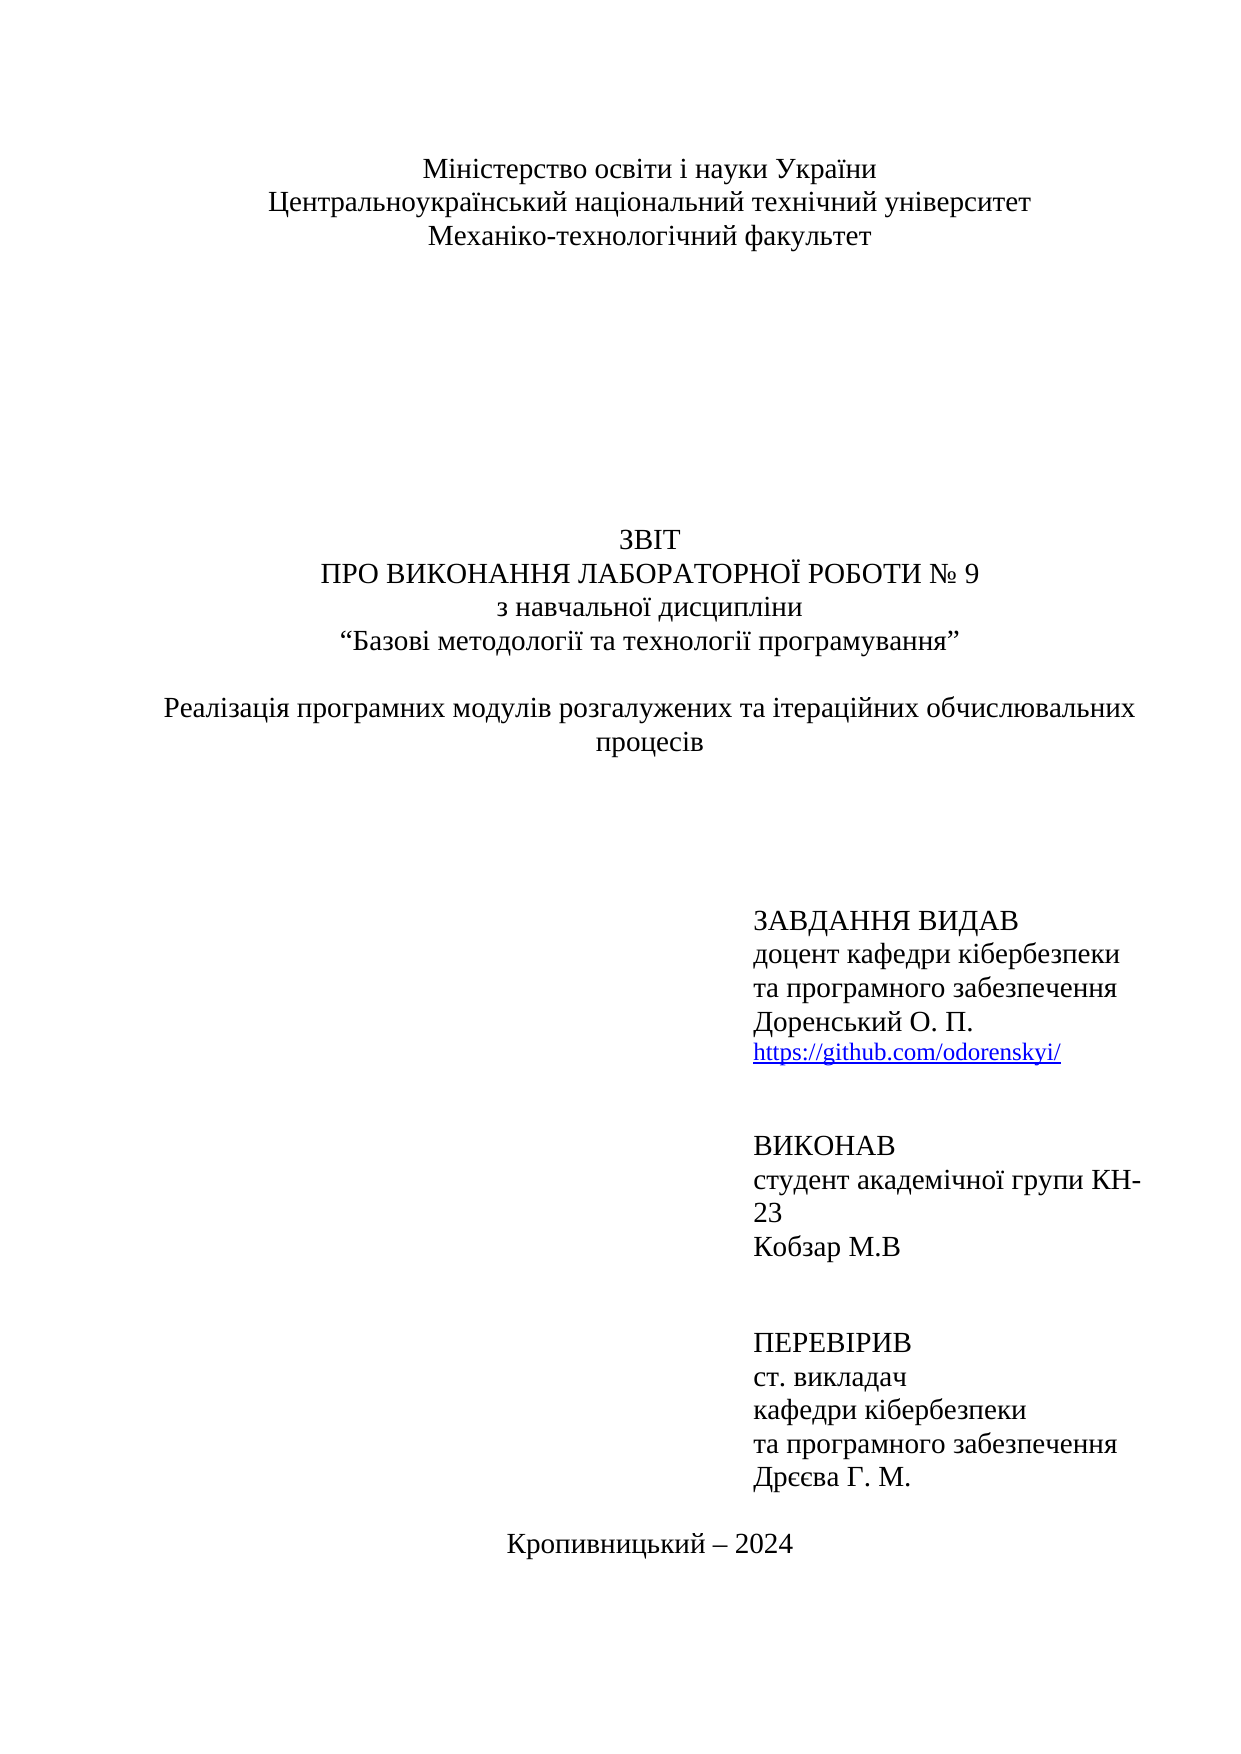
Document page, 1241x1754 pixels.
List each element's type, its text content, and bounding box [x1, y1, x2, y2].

text з навчальної дисципліни [148, 589, 1152, 623]
text ЗВІТ [148, 522, 1152, 556]
text доцент кафедри кібербезпеки та програмного забезпечення [753, 937, 1152, 1004]
text Кобзар М.В [753, 1229, 1152, 1263]
text “Базові методології та технології програмування” [148, 623, 1152, 657]
text Механіко-технологічний факультет [148, 218, 1152, 252]
text ПЕРЕВІРИВ [753, 1325, 1152, 1359]
text https://github.com/odorenskyi/ [753, 1037, 1152, 1066]
text ст. викладач кафедри кібербезпеки та програмного забезпечення [753, 1359, 1152, 1459]
text ЗАВДАННЯ ВИДАВ [753, 903, 1152, 937]
text Центральноукраїнський національний технічний університет [148, 184, 1152, 218]
text студент академічної групи КН-23 [753, 1162, 1152, 1229]
text Реалізація програмних модулів розгалужених та ітераційних обчислювальних процесів [148, 690, 1152, 757]
text Дрєєва Г. М. [753, 1459, 1152, 1493]
text ПРО ВИКОНАННЯ ЛАБОРАТОРНОЇ РОБОТИ № 9 [148, 556, 1152, 589]
text ВИКОНАВ [753, 1128, 1152, 1162]
text Міністерство освіти і науки України [148, 151, 1152, 184]
text Кропивницький – 2024 [148, 1526, 1152, 1560]
text Доренський О. П. [753, 1004, 1152, 1037]
